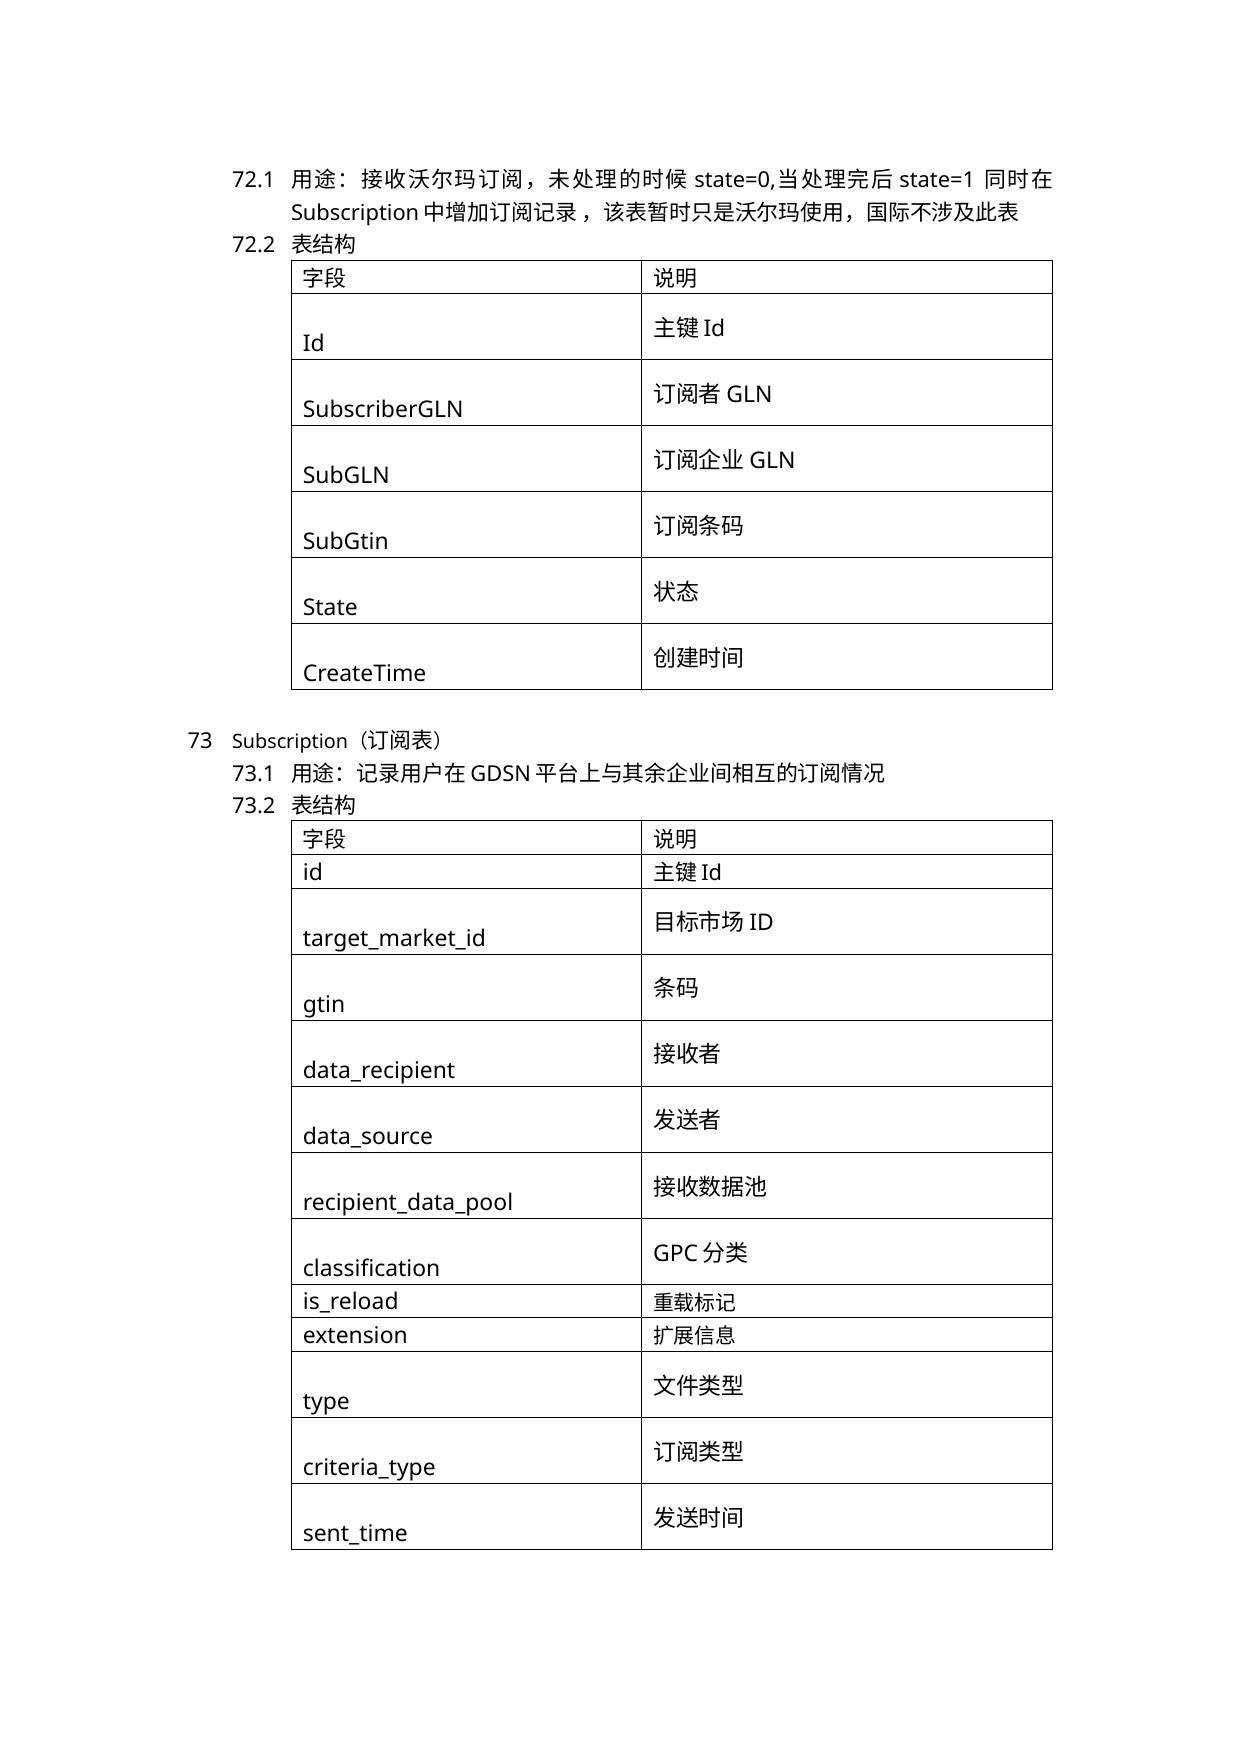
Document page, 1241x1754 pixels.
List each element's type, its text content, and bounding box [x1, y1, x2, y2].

table_cell 创建时间 [642, 624, 1052, 689]
table_cell 接收数据池 [642, 1153, 1052, 1218]
list 用途：记录用户在GDSN平台上与其余企业间相互的订阅情况 [232, 755, 1053, 788]
table_cell 文件类型 [642, 1352, 1052, 1417]
table_cell classification [292, 1219, 641, 1284]
table_cell data_recipient [292, 1021, 641, 1086]
table_cell 订阅企业GLN [642, 426, 1052, 491]
table_cell 主键Id [642, 294, 1052, 359]
table_cell 接收者 [642, 1021, 1052, 1086]
table_cell SubscriberGLN [292, 360, 641, 425]
table_cell SubGLN [292, 426, 641, 491]
table_cell 发送者 [642, 1087, 1052, 1152]
table_cell 目标市场ID [642, 889, 1052, 953]
table_cell type [292, 1352, 641, 1417]
table_cell extension [292, 1318, 641, 1351]
table_header 说明 [642, 821, 1052, 854]
table_cell Id [292, 294, 641, 359]
table_header 字段 [292, 261, 641, 293]
table_cell CreateTime [292, 624, 641, 689]
table_cell 扩展信息 [642, 1318, 1052, 1351]
table_cell 订阅条码 [642, 492, 1052, 557]
table_cell 订阅者GLN [642, 360, 1052, 425]
table_cell 重载标记 [642, 1285, 1052, 1317]
table_cell 条码 [642, 955, 1052, 1019]
table_cell data_source [292, 1087, 641, 1152]
list Subscription（订阅表） [187, 723, 1053, 755]
table_cell GPC分类 [642, 1219, 1052, 1284]
table_cell 主键Id [642, 855, 1052, 887]
table_cell SubGtin [292, 492, 641, 557]
table_cell 发送时间 [642, 1484, 1052, 1549]
table_cell gtin [292, 955, 641, 1019]
list 表结构 [232, 788, 1053, 820]
table_cell State [292, 558, 641, 623]
table_cell 状态 [642, 558, 1052, 623]
table_header 说明 [642, 261, 1052, 293]
table_cell id [292, 855, 641, 887]
list 用途：接收沃尔玛订阅，未处理的时候state=0,当处理完后state=1 同时在Subscription中增加订阅记录 ，该表暂时只是沃尔玛使用，国际不涉及此表 [232, 162, 1053, 227]
table_cell sent_time [292, 1484, 641, 1549]
table_cell is_reload [292, 1285, 641, 1317]
table_cell criteria_type [292, 1418, 641, 1483]
table_cell 订阅类型 [642, 1418, 1052, 1483]
table_cell target_market_id [292, 889, 641, 953]
table_cell recipient_data_pool [292, 1153, 641, 1218]
list 表结构 [232, 227, 1053, 259]
table_header 字段 [292, 821, 641, 854]
